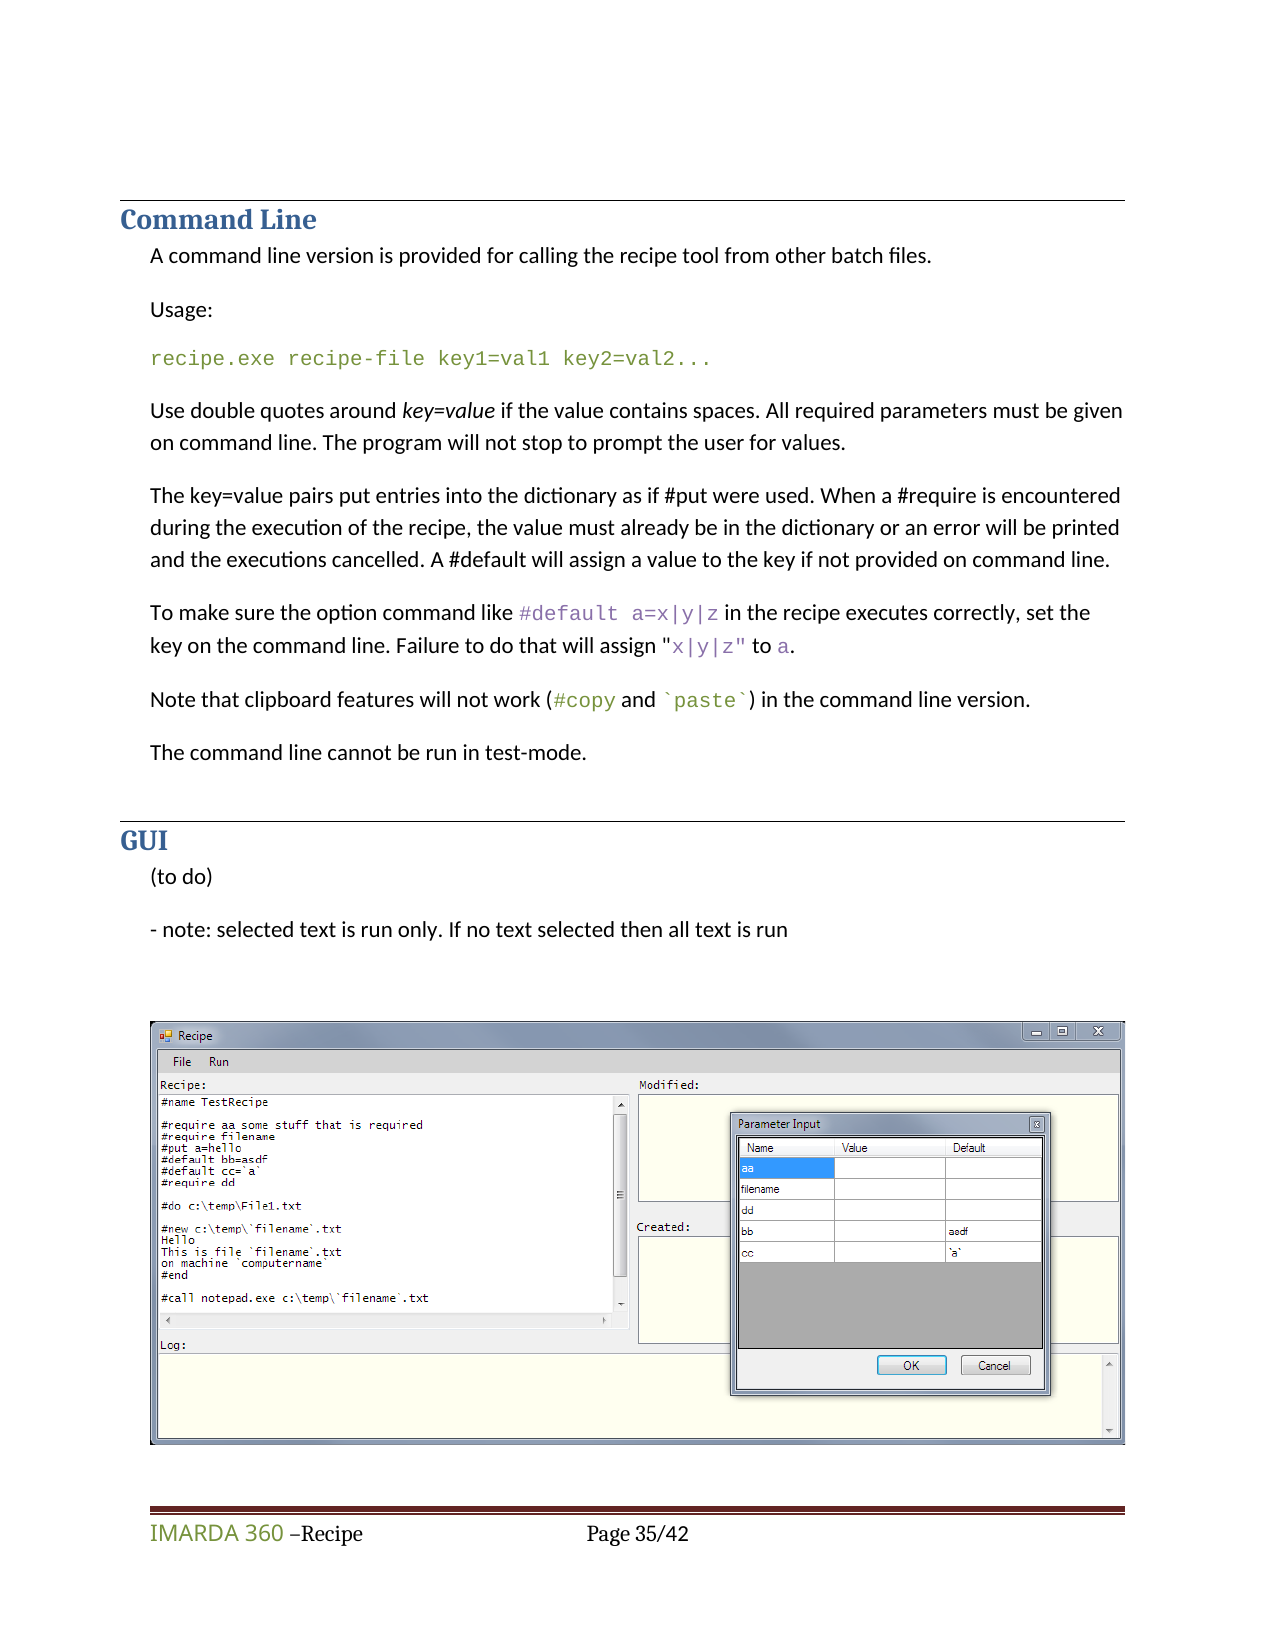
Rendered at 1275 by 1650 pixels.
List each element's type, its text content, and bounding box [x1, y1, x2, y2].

picture [150, 1021, 1125, 1445]
subtitle GUI [120, 822, 1125, 857]
text The command line cannot be run in test-mode. [150, 738, 1125, 766]
subtitle Command Line [120, 201, 1125, 237]
text Note that clipboard features will not work (#copy and `paste`) in the command line version. [150, 685, 1125, 713]
text recipe.exe recipe-file key1=val1 key2=val2... [150, 348, 1125, 371]
text The key=value pairs put entries into the dictionary as if #put were used. When a #require is encountered during the execution of the recipe, the value must already be in the dictionary or an error will be printed and the executions cancelled. A #default will assign a value to the key if not provided on command line. [150, 481, 1125, 573]
text Use double quotes around key=value if the value contains spaces. All required parameters must be given on command line. The program will not stop to prompt the user for values. [150, 396, 1125, 456]
text To make sure the option command like #default a=x|y|z in the recipe executes correctly, set the key on the command line. Failure to do that will assign "x|y|z" to a. [150, 598, 1125, 659]
text Usage: [150, 295, 1125, 323]
text (to do) [150, 862, 1125, 890]
text A command line version is provided for calling the recipe tool from other batch files. [150, 242, 1125, 270]
text - note: selected text is run only. If no text selected then all text is run [150, 915, 1125, 943]
